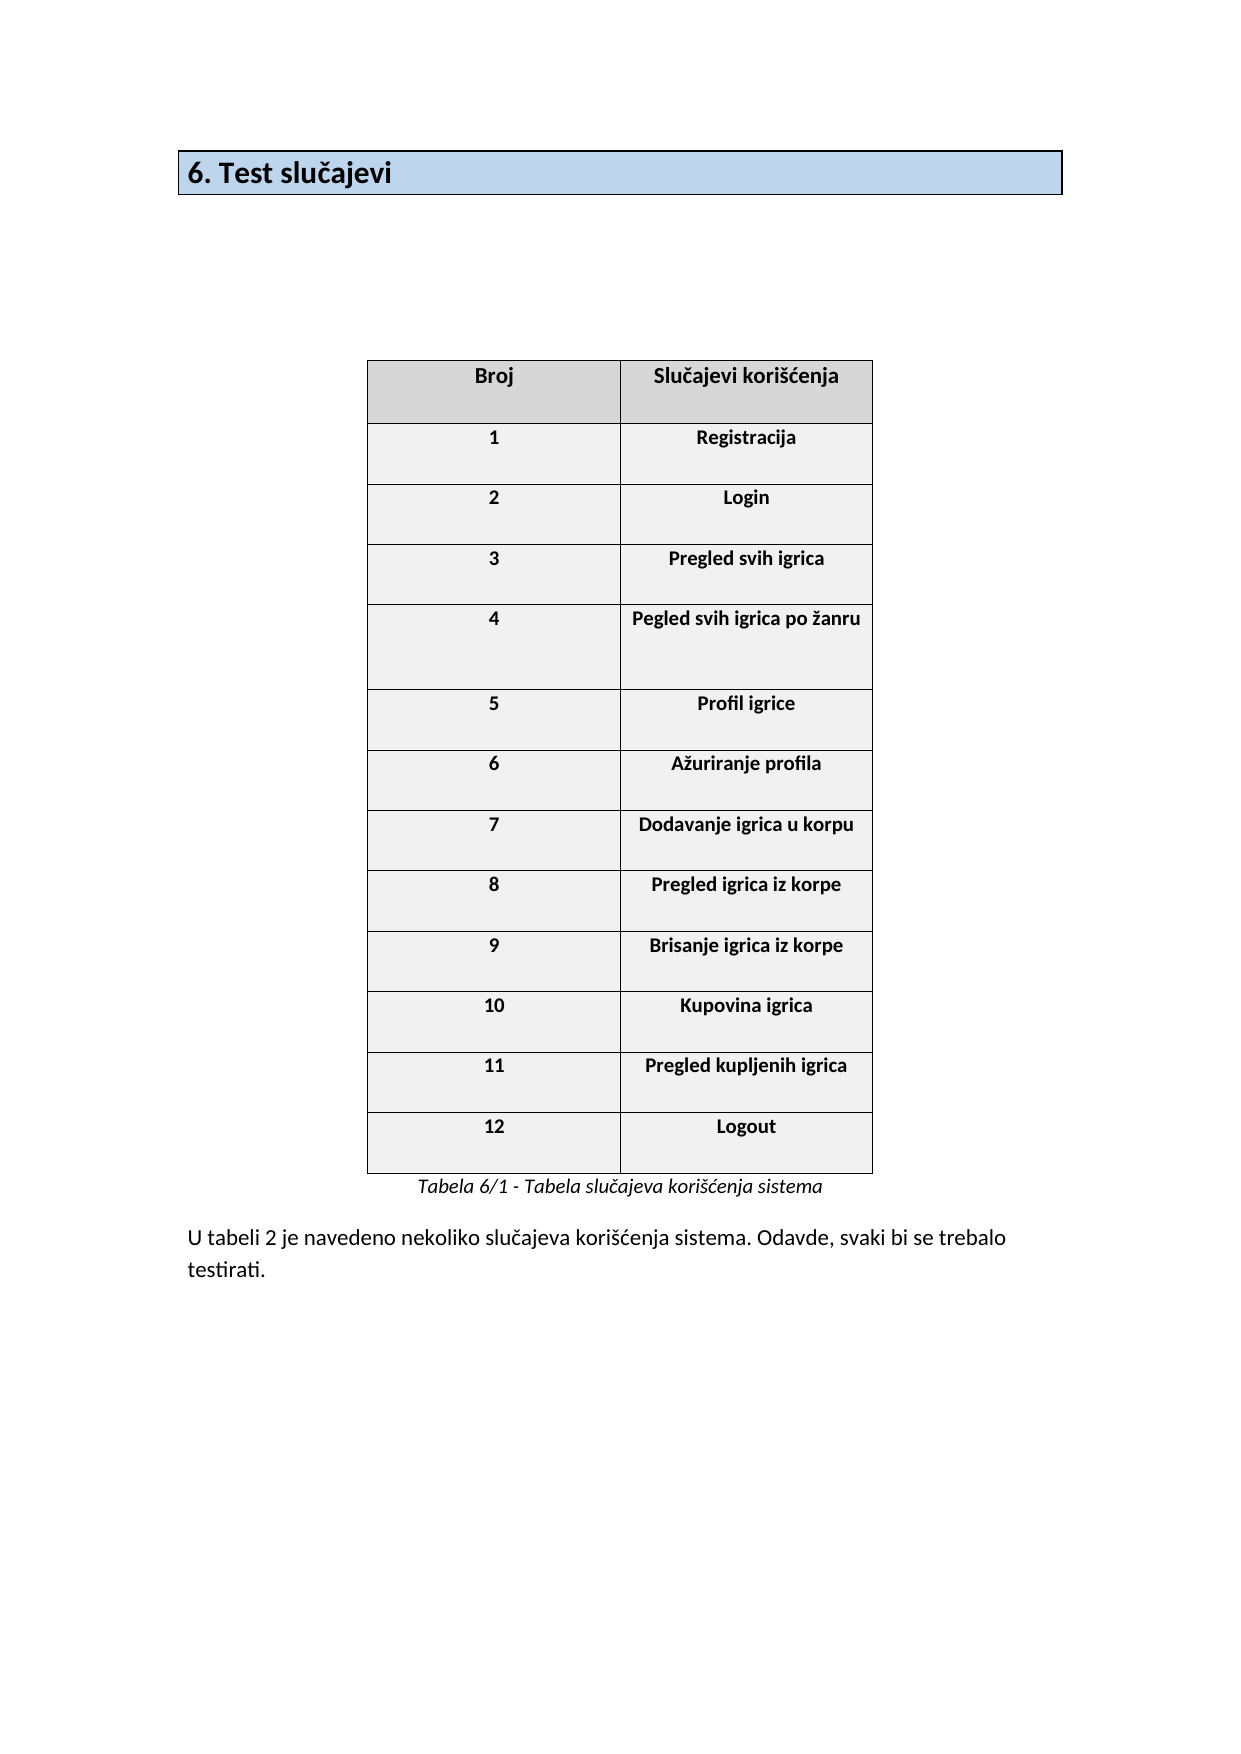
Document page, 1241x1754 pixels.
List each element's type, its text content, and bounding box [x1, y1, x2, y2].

table_cell Ažuriranje profila [621, 751, 872, 810]
table_cell Pregled igrica iz korpe [621, 871, 872, 931]
table_cell Registracija [621, 424, 872, 483]
table_cell 3 [368, 545, 620, 604]
table_cell Login [621, 485, 872, 544]
table_cell 11 [368, 1053, 620, 1112]
table_cell 6 [368, 751, 620, 810]
table_cell 10 [368, 992, 620, 1052]
table_header Broj [368, 361, 620, 423]
table_cell 7 [368, 811, 620, 870]
text U tabeli 2 je navedeno nekoliko slučajeva korišćenja sistema. Odavde, svaki bi se trebalo testirati. [187, 1223, 1053, 1284]
table_cell 5 [368, 690, 620, 749]
table_cell Pegled svih igrica po žanru [621, 605, 872, 689]
table_cell Dodavanje igrica u korpu [621, 811, 872, 870]
table_cell Logout [621, 1113, 872, 1172]
table_header Slučajevi korišćenja [621, 361, 872, 423]
table_cell 1 [368, 424, 620, 483]
table_cell Kupovina igrica [621, 992, 872, 1052]
table_cell 4 [368, 605, 620, 689]
subtitle Test slučajevi [179, 152, 1061, 194]
table_cell 12 [368, 1113, 620, 1172]
table_cell 8 [368, 871, 620, 931]
table_cell Brisanje igrica iz korpe [621, 932, 872, 991]
table_cell Profil igrice [621, 690, 872, 749]
table_cell Pregled kupljenih igrica [621, 1053, 872, 1112]
table_cell 2 [368, 485, 620, 544]
text Tabela 6/1 - Tabela slučajeva korišćenja sistema [187, 1173, 1053, 1199]
table_cell Pregled svih igrica [621, 545, 872, 604]
table_cell 9 [368, 932, 620, 991]
